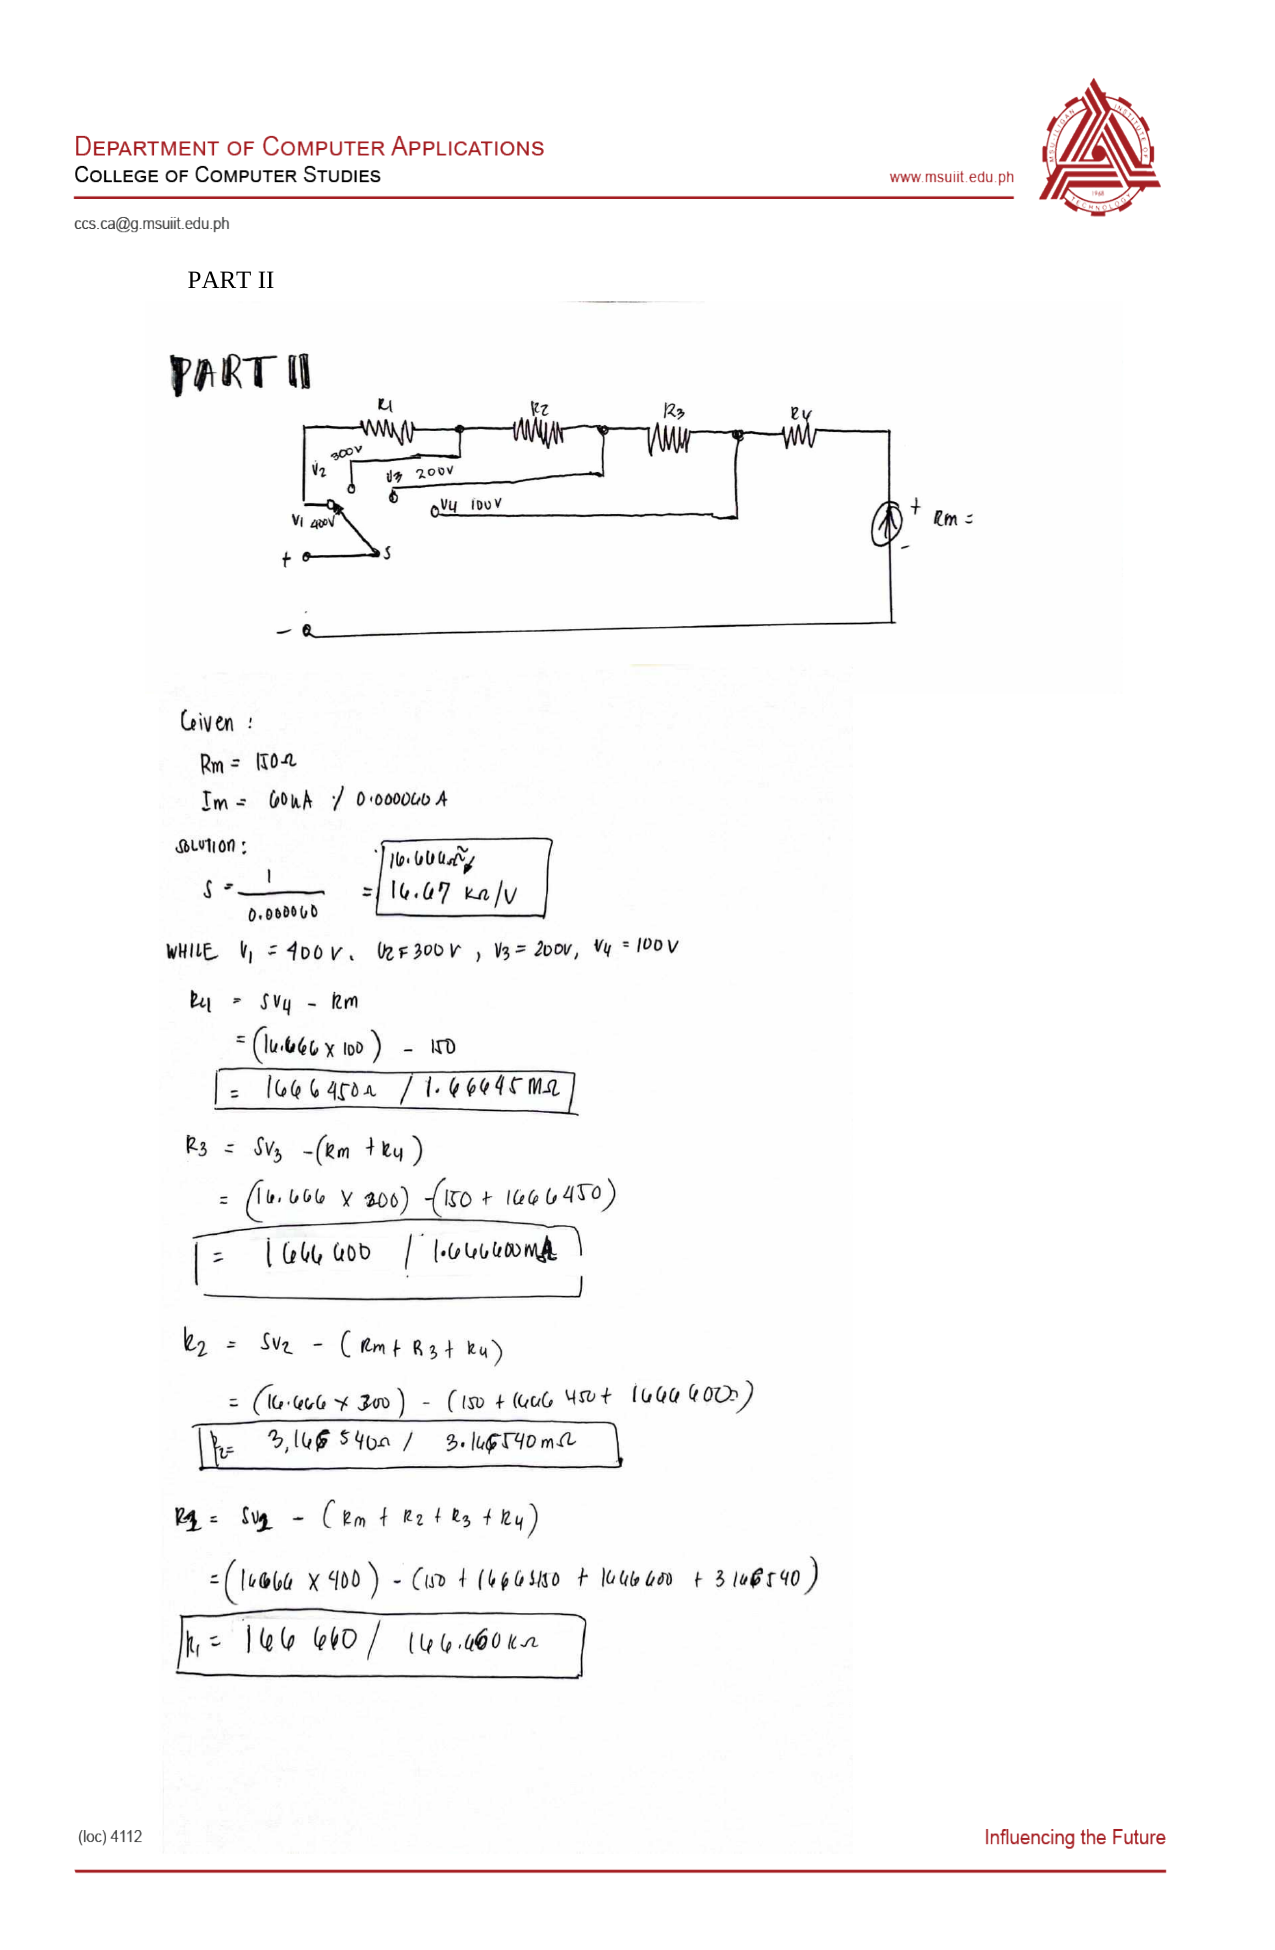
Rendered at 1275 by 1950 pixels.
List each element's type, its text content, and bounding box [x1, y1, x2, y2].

text PART II [187, 265, 1087, 294]
picture [0, 0, 1240, 1949]
